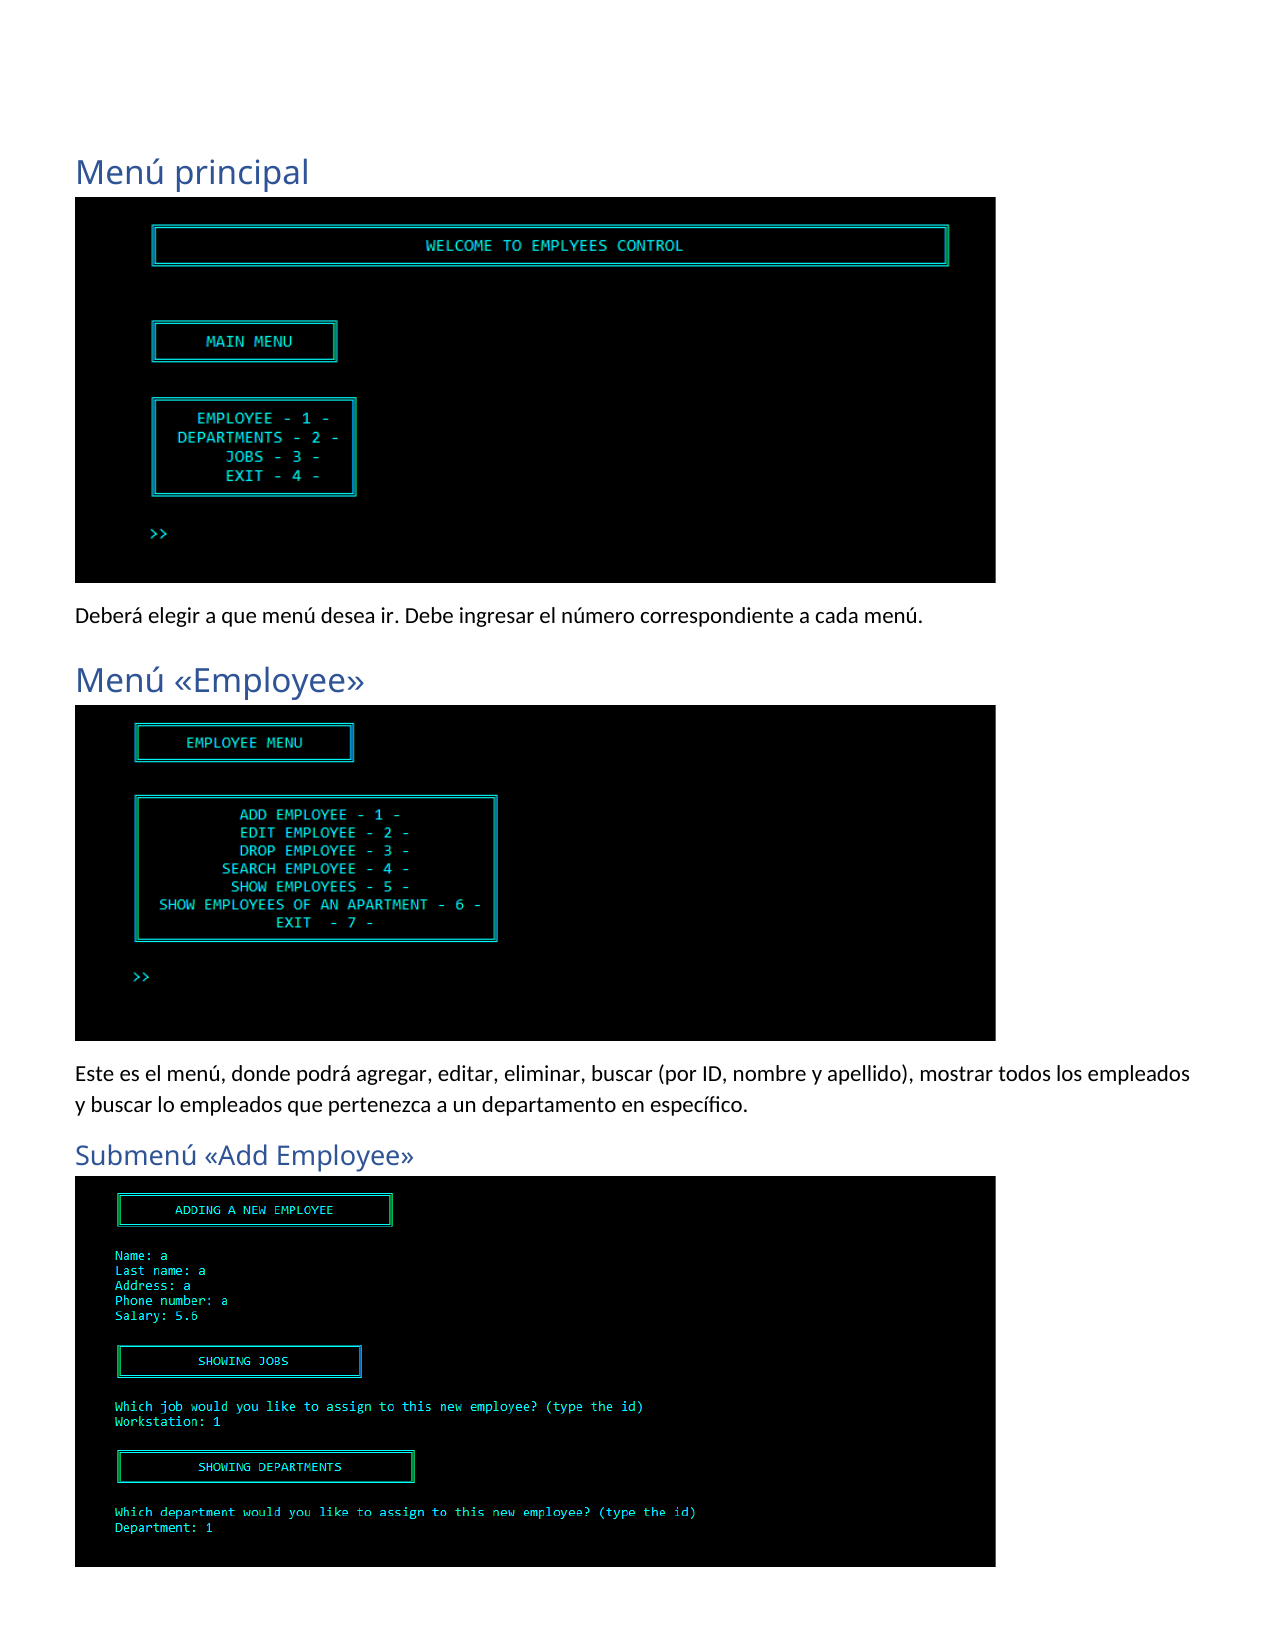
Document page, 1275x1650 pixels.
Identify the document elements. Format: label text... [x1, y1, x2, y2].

subtitle Menú principal [75, 149, 1200, 194]
subtitle Menú «Employee» [75, 656, 1200, 702]
picture [75, 705, 996, 1041]
picture [75, 1176, 996, 1567]
subtitle Submenú «Add Employee» [75, 1137, 1200, 1173]
text Deberá elegir a que menú desea ir. Debe ingresar el número correspondiente a cada menú. [75, 601, 1200, 629]
picture [75, 197, 996, 583]
text Este es el menú, donde podrá agregar, editar, eliminar, buscar (por ID, nombre y apellido), mostrar todos los empleados y buscar lo empleados que pertenezca a un departamento en específico. [75, 1059, 1200, 1118]
